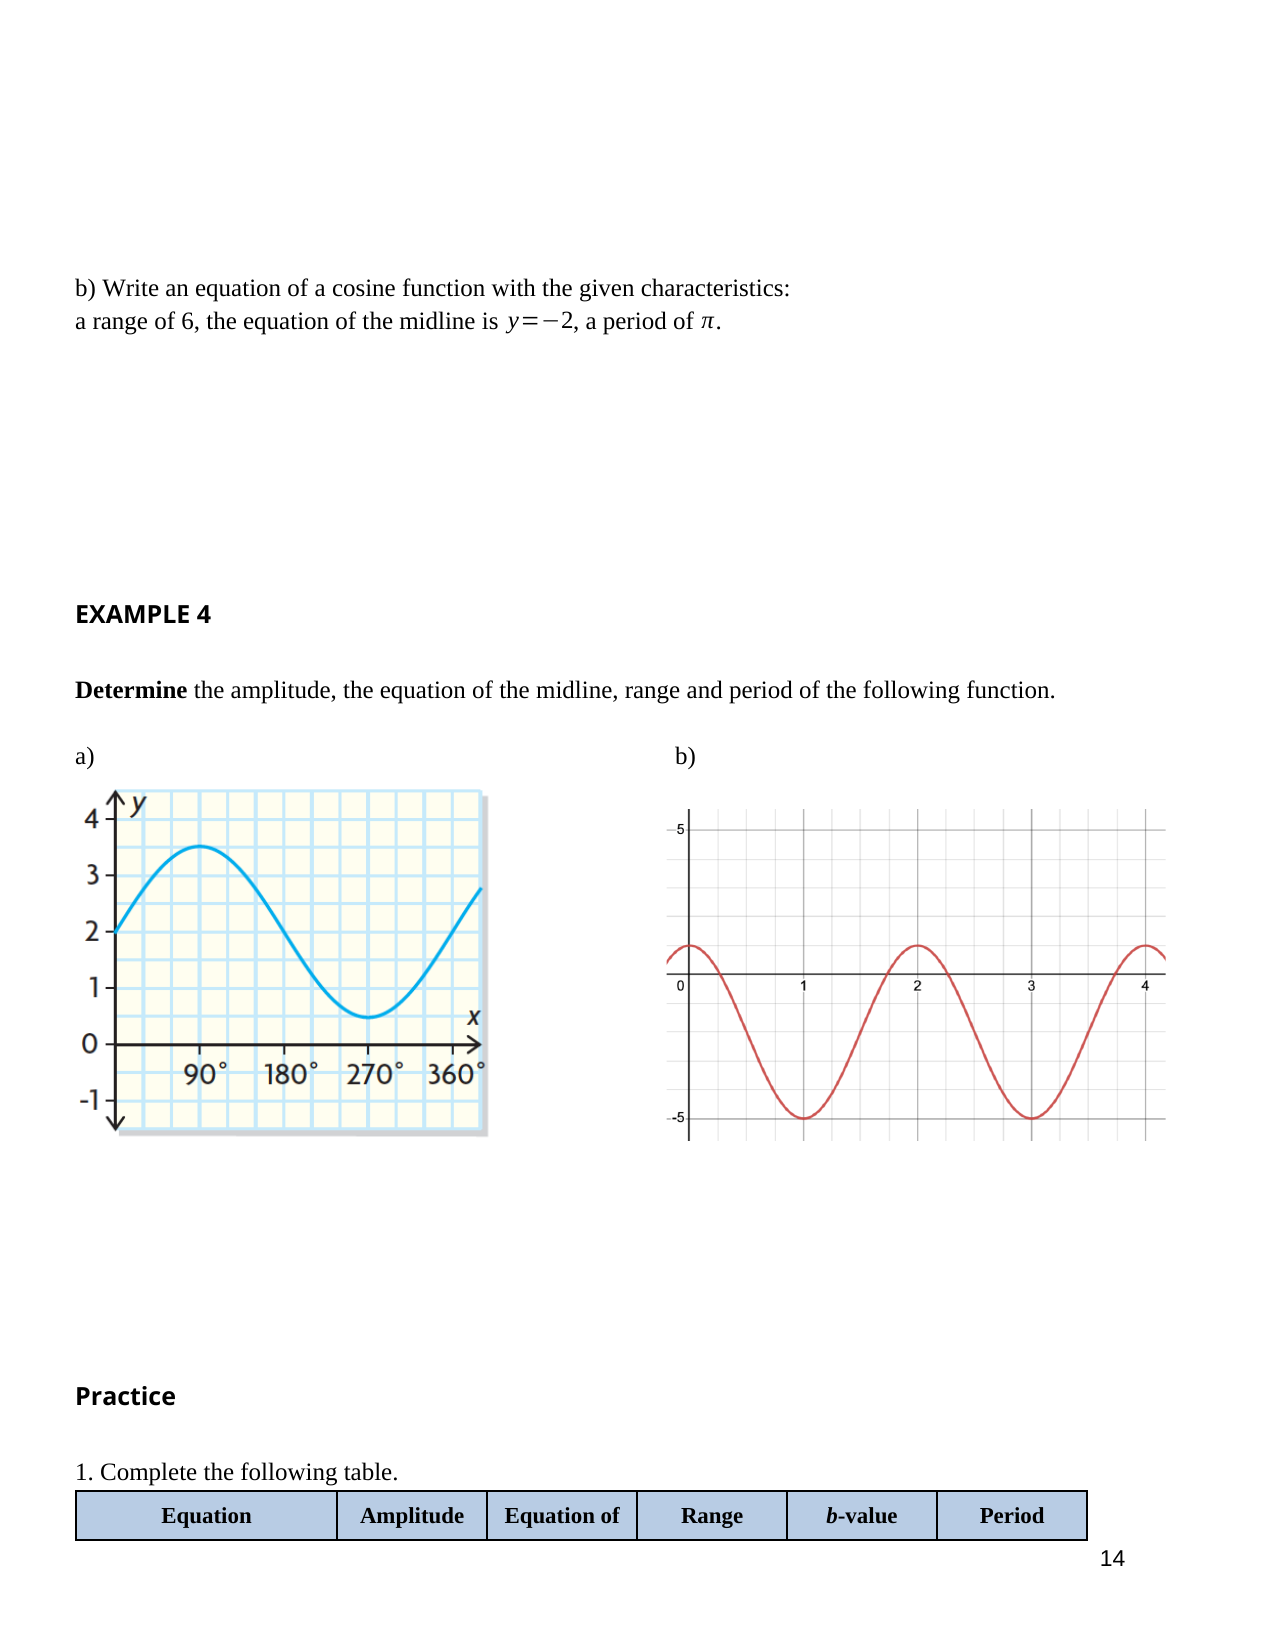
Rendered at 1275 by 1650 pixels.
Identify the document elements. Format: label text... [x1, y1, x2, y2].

table_header Equation [77, 1492, 336, 1539]
table_header Range [638, 1492, 786, 1539]
text 1. Complete the following table. [75, 1457, 1200, 1486]
table_header Period [938, 1492, 1086, 1539]
table_header b-value [788, 1492, 936, 1539]
picture [666, 809, 1166, 1141]
text b) Write an equation of a cosine function with the given characteristics: [75, 273, 1200, 302]
table_header Amplitude [338, 1492, 486, 1539]
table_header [488, 1492, 636, 1539]
text Determine the amplitude, the equation of the midline, range and period of the following function. [75, 675, 1200, 704]
picture [75, 774, 510, 1159]
text a range of 6, the equation of the midline is , a period of . [75, 306, 1200, 335]
text a) b) [75, 741, 1200, 770]
text EXAMPLE 4 [75, 597, 1200, 631]
text Practice [75, 1379, 1200, 1413]
